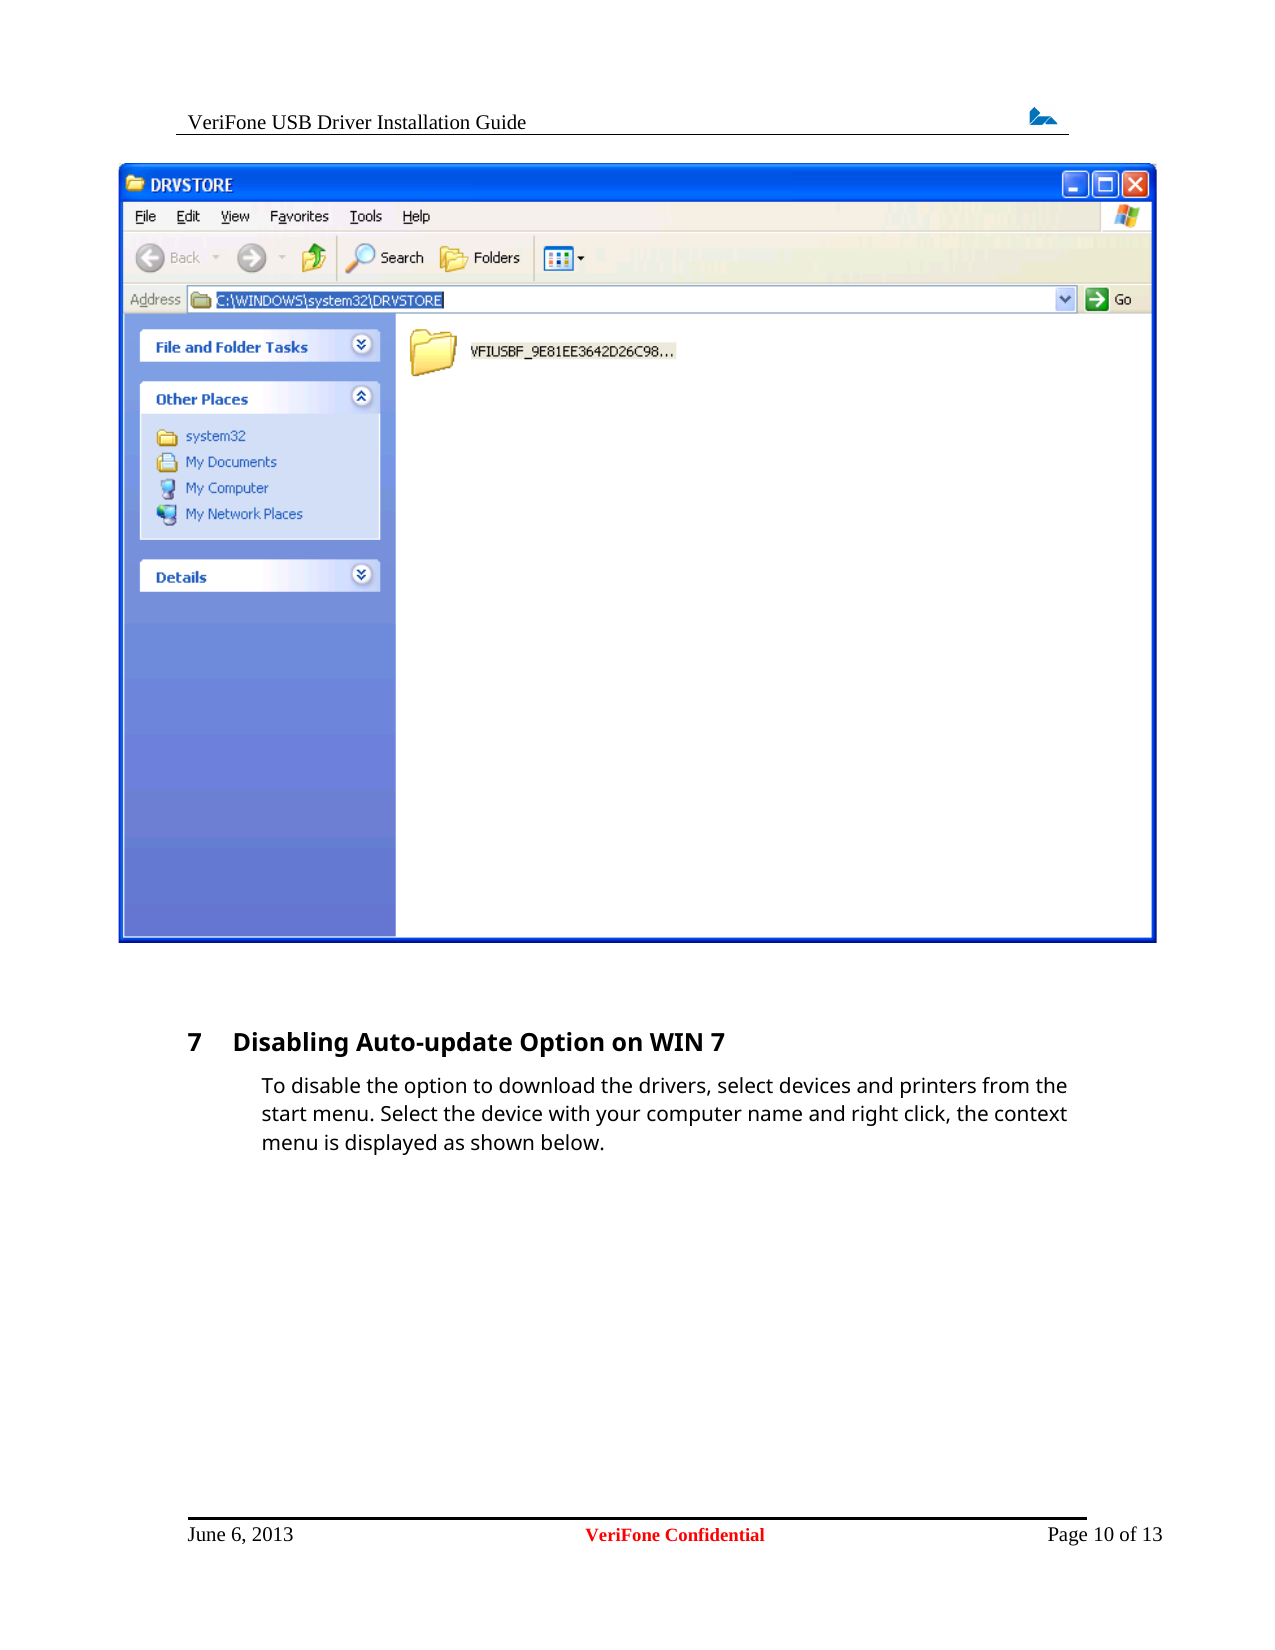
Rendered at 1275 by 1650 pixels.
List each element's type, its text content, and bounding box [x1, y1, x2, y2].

picture [1029, 105, 1058, 125]
text To disable the option to download the drivers, select devices and printers from the start menu. Select the device with your computer name and right click, the context menu is displayed as shown below. [261, 1071, 1087, 1156]
picture [118, 163, 1157, 943]
subtitle Disabling Auto-update Option on WIN 7 [187, 1024, 1087, 1058]
